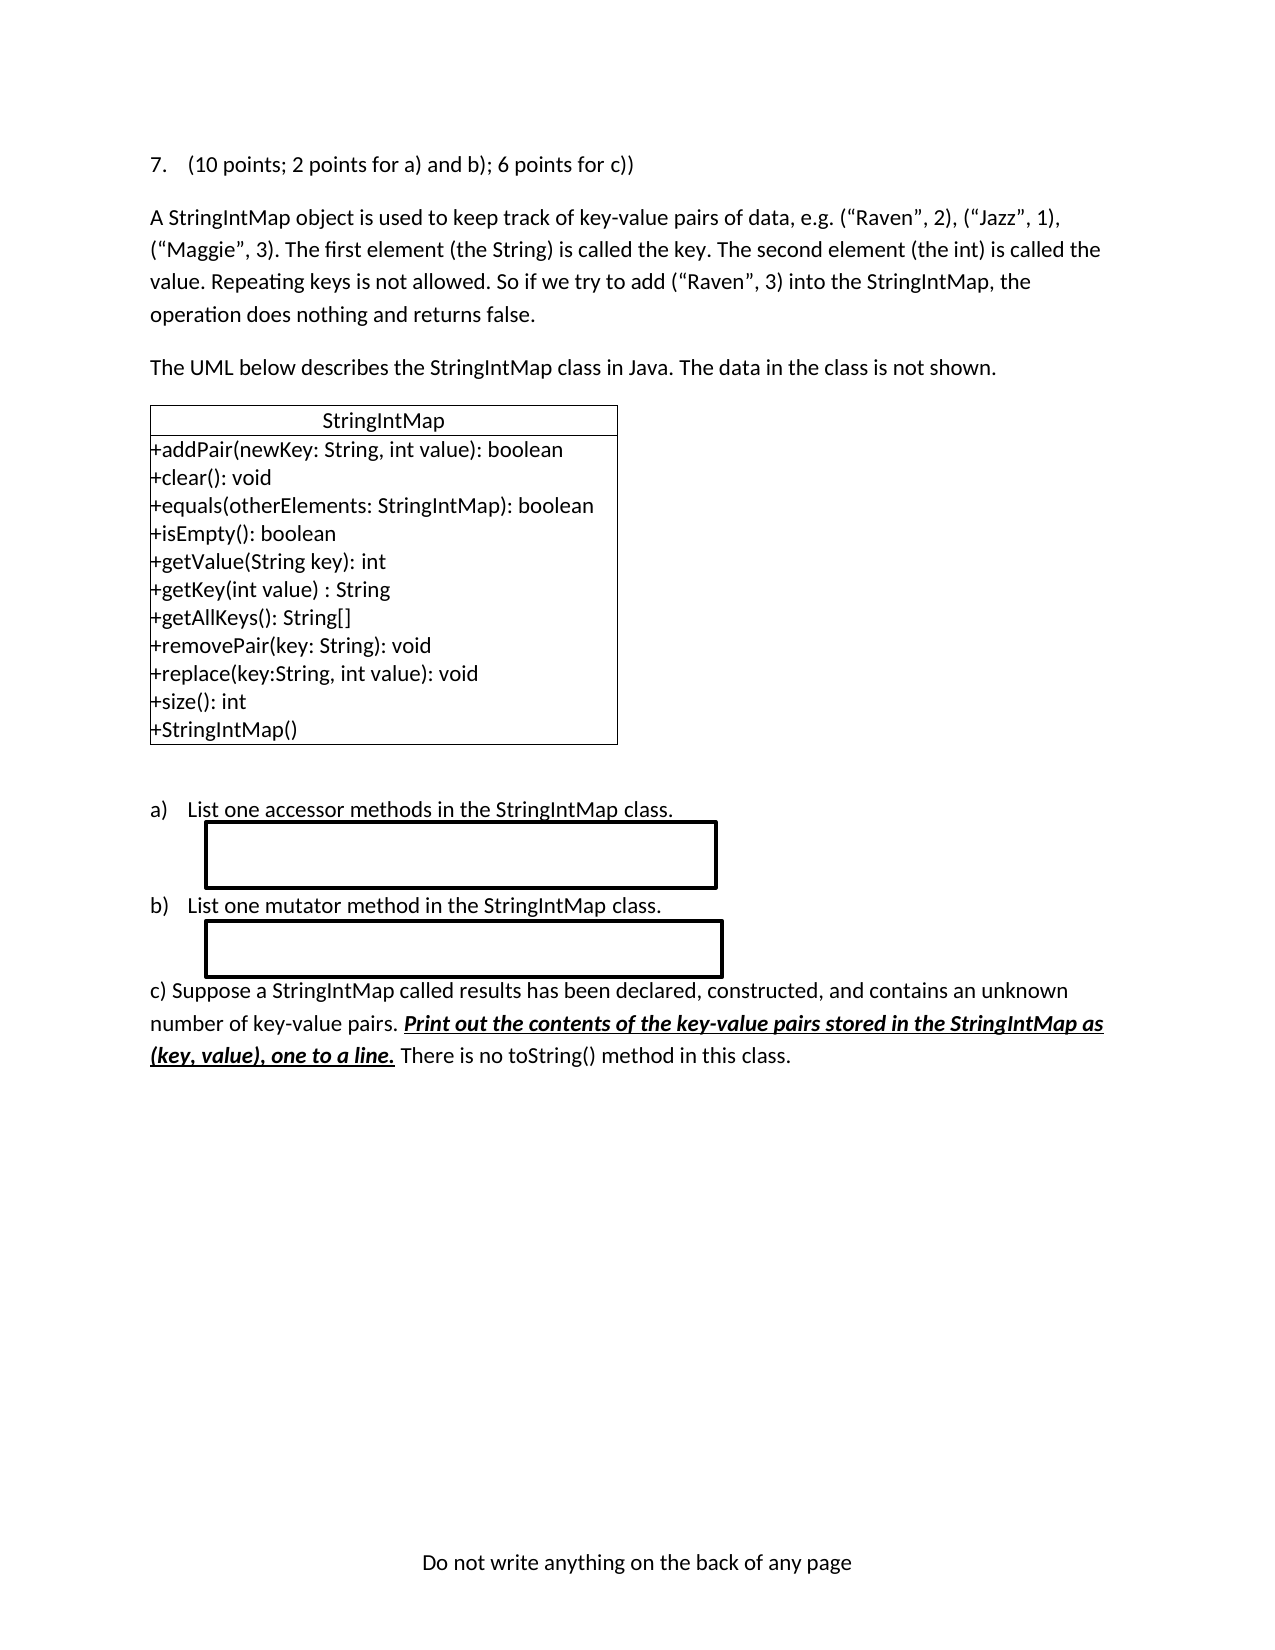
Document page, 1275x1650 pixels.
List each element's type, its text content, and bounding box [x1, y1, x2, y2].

list (10 points; 2 points for a) and b); 6 points for c)) [150, 150, 1204, 178]
list Suppose a StringIntMap called results has been declared, constructed, and contains an unknown number of key-value pairs. Print out the contents of the key-value pairs stored in the StringIntMap as (key, value), one to a line. There is no toString() method in this class. [150, 977, 1104, 1069]
text A StringIntMap object is used to keep track of key-value pairs of data, e.g. (“Raven”, 2), (“Jazz”, 1), (“Maggie”, 3). The first element (the String) is called the key. The second element (the int) is called the value. Repeating keys is not allowed. So if we try to add (“Raven”, 3) into the StringIntMap, the operation does nothing and returns false. [150, 203, 1122, 328]
list List one accessor methods in the StringIntMap class. [150, 795, 1204, 823]
text The UML below describes the StringIntMap class in Java. The data in the class is not shown. [150, 353, 1204, 381]
list List one mutator method in the StringIntMap class. [150, 891, 1204, 919]
